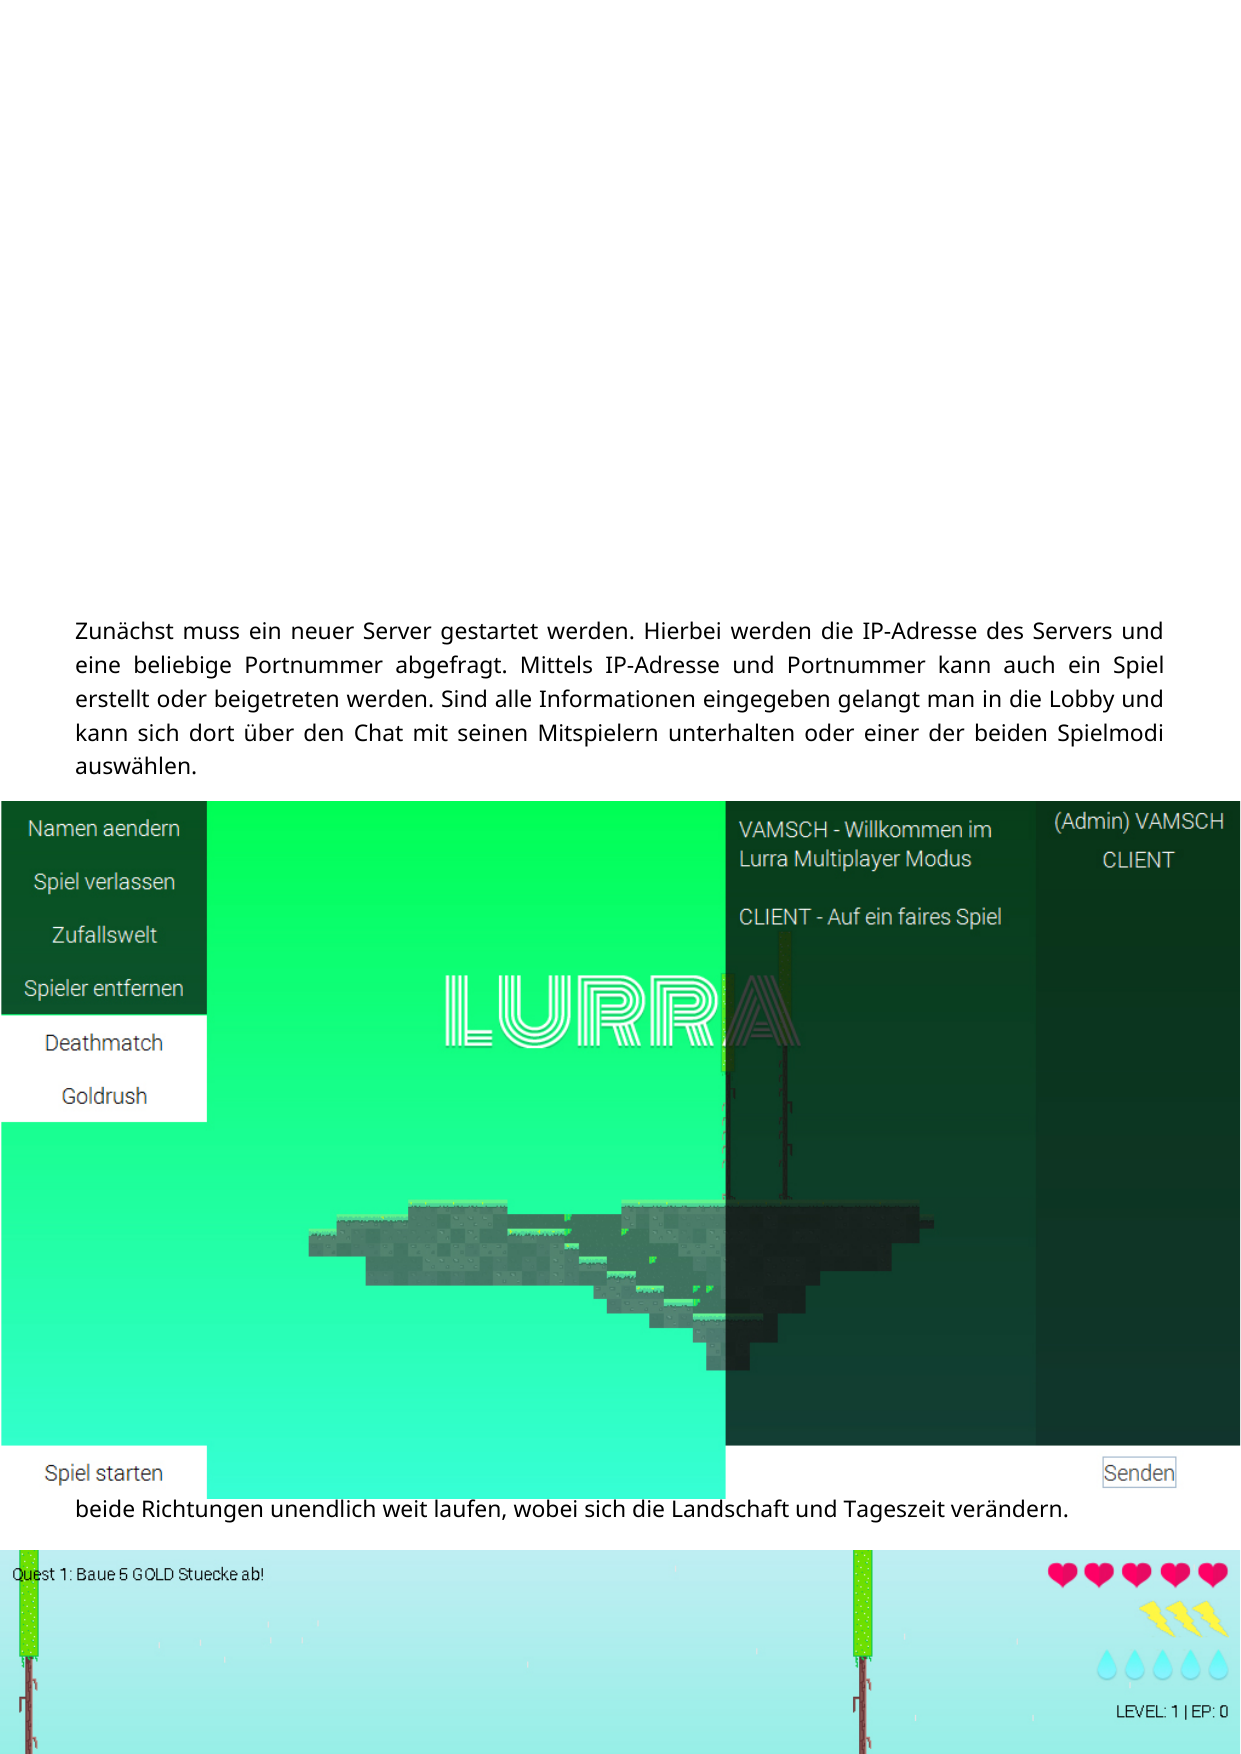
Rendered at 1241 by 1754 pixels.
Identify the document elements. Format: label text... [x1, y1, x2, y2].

text GAMEPLAY Zu Beginn des Spiels steht der Spieler mitten in der Welt, er kann in beide Richtungen unendlich weit laufen, wobei sich die Landschaft und Tageszeit verändern. [75, 1499, 1165, 1524]
picture [0, 1550, 1241, 1754]
text Zunächst muss ein neuer Server gestartet werden. Hierbei werden die IP-Adresse des Servers und eine beliebige Portnummer abgefragt. Mittels IP-Adresse und Portnummer kann auch ein Spiel erstellt oder beigetreten werden. Sind alle Informationen eingegeben gelangt man in die Lobby und kann sich dort über den Chat mit seinen Mitspielern unterhalten oder einer der beiden Spielmodi auswählen. [75, 615, 1165, 782]
picture [1, 801, 1241, 1499]
